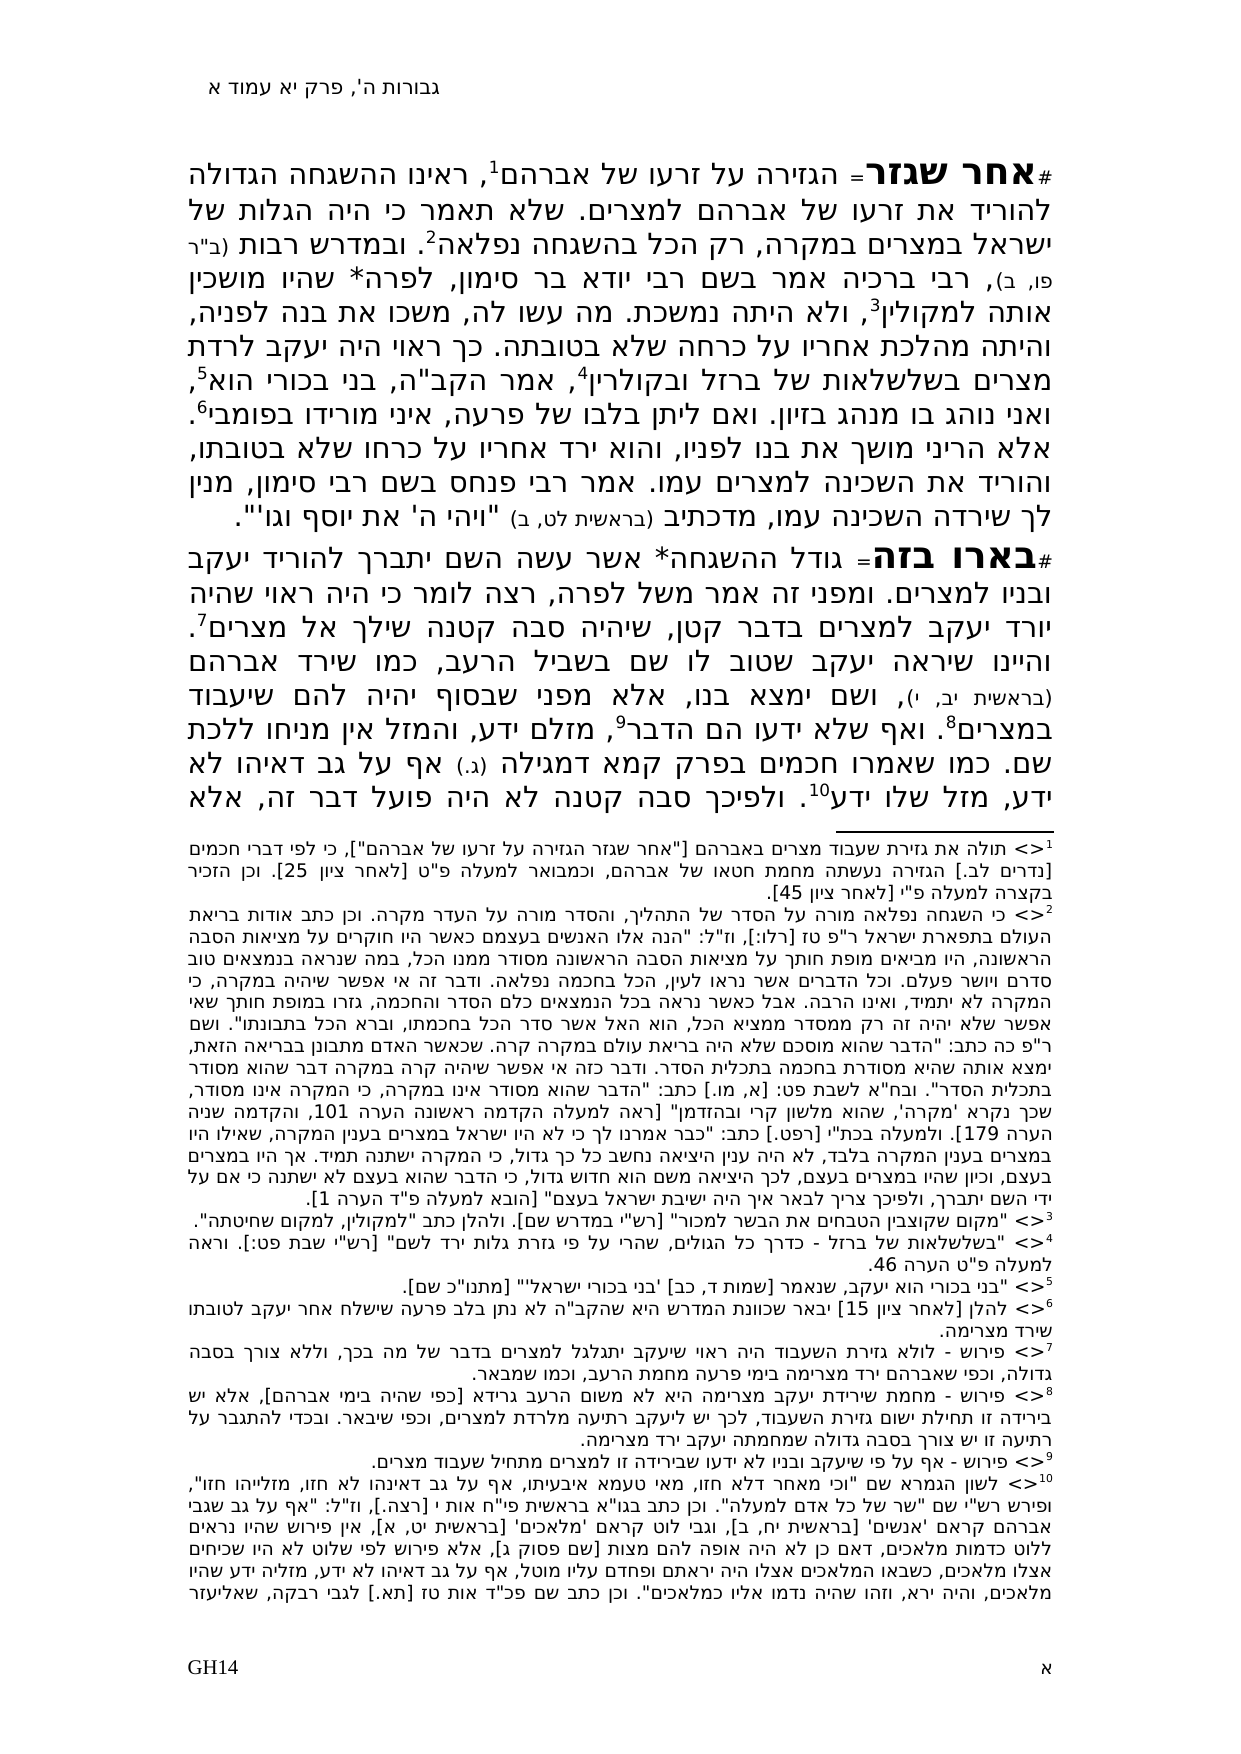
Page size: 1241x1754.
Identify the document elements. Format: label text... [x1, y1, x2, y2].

text #אחר שגזר= הגזירה על זרעו של אברהם, ראינו ההשגחה הגדולה להוריד את זרעו של אברהם למצרים. שלא תאמר כי היה הגלות של ישראל במצרים במקרה, רק הכל בהשגחה נפלאה. ובמדרש רבות (ב"ר פו, ב), רבי ברכיה אמר בשם רבי יודא בר סימון, לפרה* שהיו מושכין אותה למקולין, ולא היתה נמשכת. מה עשו לה, משכו את בנה לפניה, והיתה מהלכת אחריו על כרחה שלא בטובתה. כך ראוי היה יעקב לרדת מצרים בשלשלאות של ברזל ובקולרין, אמר הקב"ה, בני בכורי הוא, ואני נוהג בו מנהג בזיון. ואם ליתן בלבו של פרעה, איני מורידו בפומבי. אלא הריני מושך את בנו לפניו, והוא ירד אחריו על כרחו שלא בטובתו, והוריד את השכינה למצרים עמו. אמר רבי פנחס בשם רבי סימון, מנין לך שירדה השכינה עמו, מדכתיב (בראשית לט, ב) "ויהי ה' את יוסף וגו'". [187, 150, 1053, 533]
text #בארו בזה= גודל ההשגחה* אשר עשה השם יתברך להוריד יעקב ובניו למצרים. ומפני זה אמר משל לפרה, רצה לומר כי היה ראוי שהיה יורד יעקב למצרים בדבר קטן, שיהיה סבה קטנה שילך אל מצרים. והיינו שיראה יעקב שטוב לו שם בשביל הרעב, כמו שירד אברהם (בראשית יב, י), ושם ימצא בנו, אלא מפני שבסוף יהיה להם שיעבוד במצרים. ואף שלא ידעו הם הדבר, מזלם ידע, והמזל אין מניחו ללכת שם. כמו שאמרו חכמים בפרק קמא דמגילה (ג.) אף על גב דאיהו לא ידע, מזל שלו ידע. ולפיכך סבה קטנה לא היה פועל דבר זה, אלא צריך שיהיה סבה גדולה שעל ידו יבא למצרים. ולפיכך הביא משל לפרה שאינה רוצה להיות נכנס למקולין למקום שחיטתה, מפני הרע שיבא לה שם, לפיכך מושכין בנה לפניה, והיא נכנסת. וכן כאשר ירד (-יוסף-) [יעקב] למצרים, לא היה רואה שום דבר מפני בנו, וירד אחריו. [187, 533, 1053, 814]
